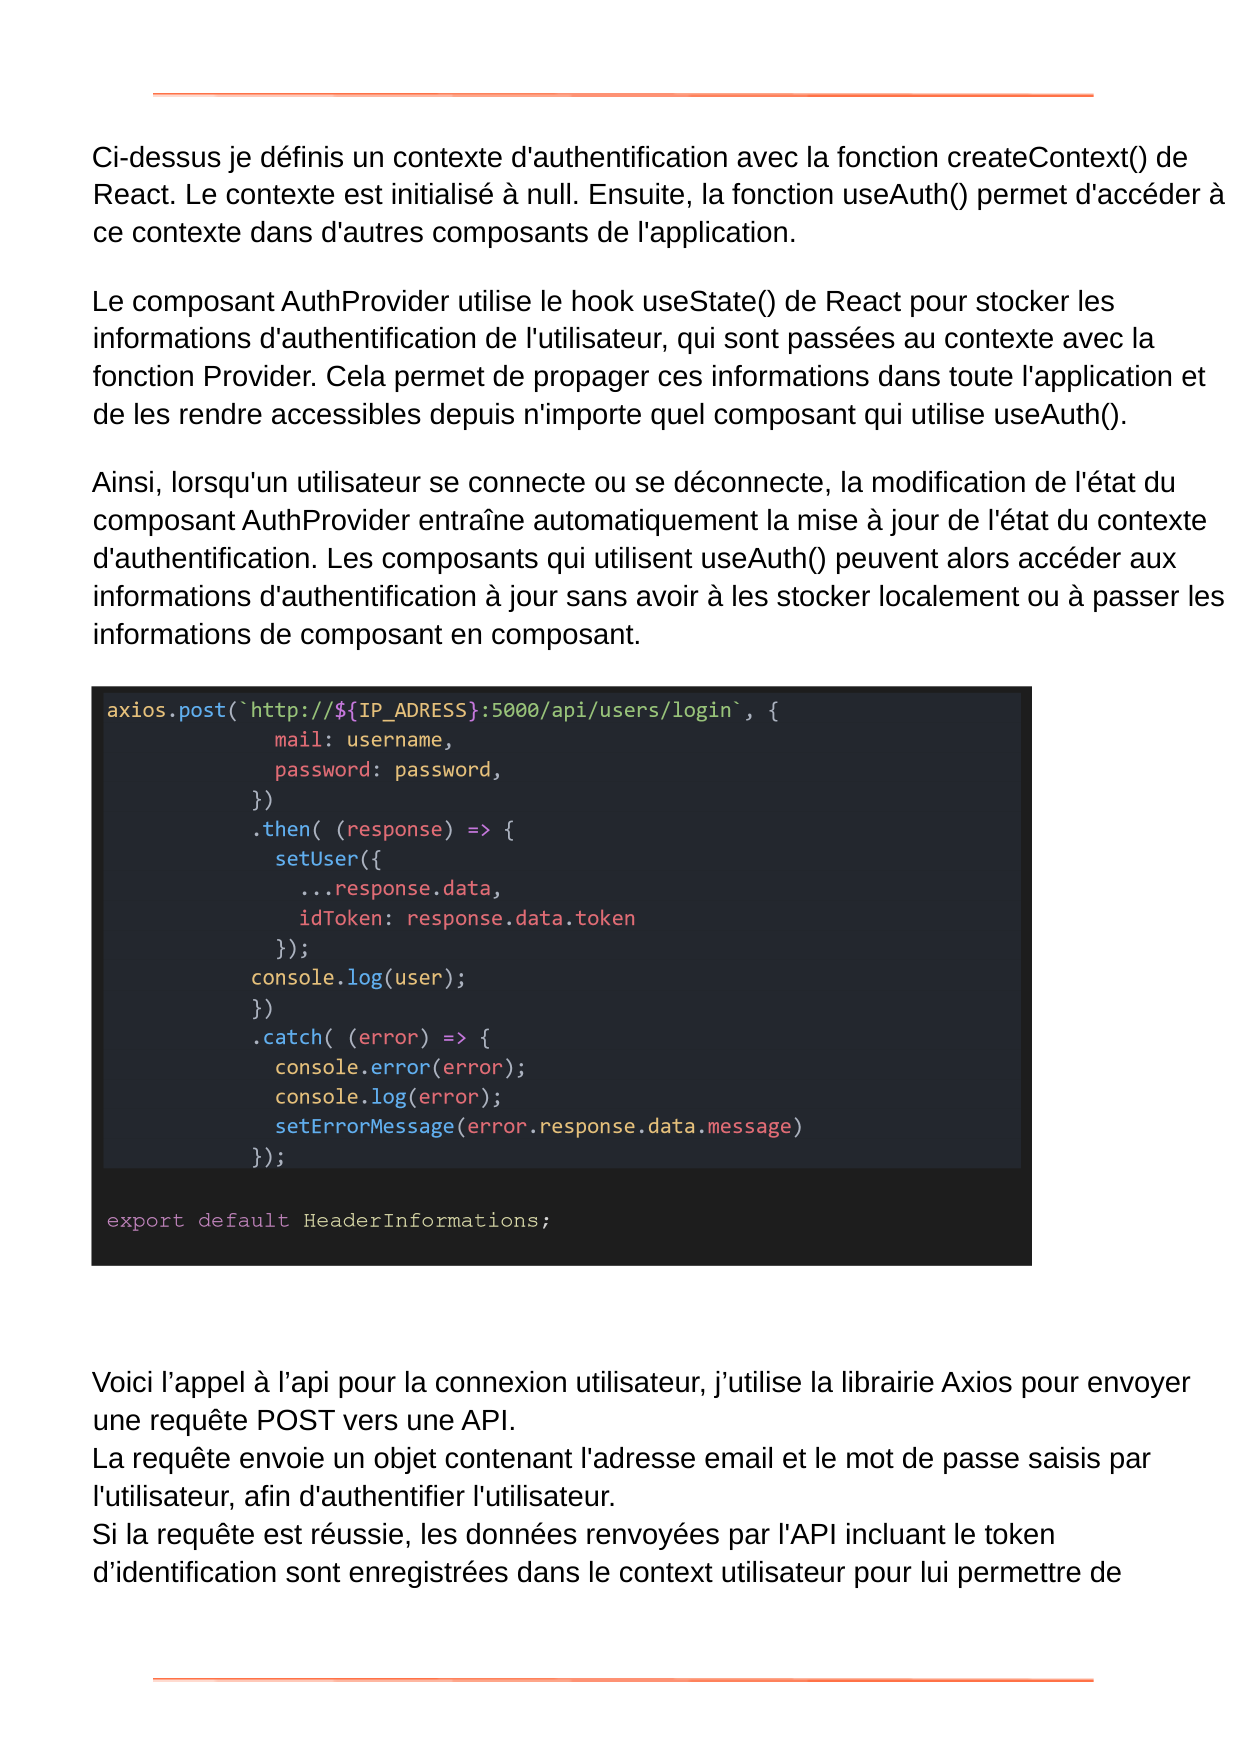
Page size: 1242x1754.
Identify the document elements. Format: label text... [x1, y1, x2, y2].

text La requête envoie un objet contenant l'adresse email et le mot de passe saisis par l'utilisateur, afin d'authentifier l'utilisateur. [92, 1441, 1231, 1512]
picture [153, 93, 1094, 97]
text Voici l’appel à l’api pour la connexion utilisateur, j’utilise la librairie Axios pour envoyer une requête POST vers une API. [92, 1365, 1231, 1436]
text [92, 1517, 1231, 1588]
text Ci-dessus je définis un contexte d'authentification avec la fonction createContext() de React. Le contexte est initialisé à null. Ensuite, la fonction useAuth() permet d'accéder à ce contexte dans d'autres composants de l'application. [92, 139, 1231, 249]
picture [91, 685, 1032, 1266]
text Ainsi, lorsqu'un utilisateur se connecte ou se déconnecte, la modification de l'état du composant AuthProvider entraîne automatiquement la mise à jour de l'état du contexte d'authentification. Les composants qui utilisent useAuth() peuvent alors accéder aux informations d'authentification à jour sans avoir à les stocker localement ou à passer les informations de composant en composant. [92, 466, 1231, 650]
picture [153, 1678, 1094, 1682]
text Le composant AuthProvider utilise le hook useState() de React pour stocker les informations d'authentification de l'utilisateur, qui sont passées au contexte avec la fonction Provider. Cela permet de propager ces informations dans toute l'application et de les rendre accessibles depuis n'importe quel composant qui utilise useAuth(). [92, 284, 1231, 431]
